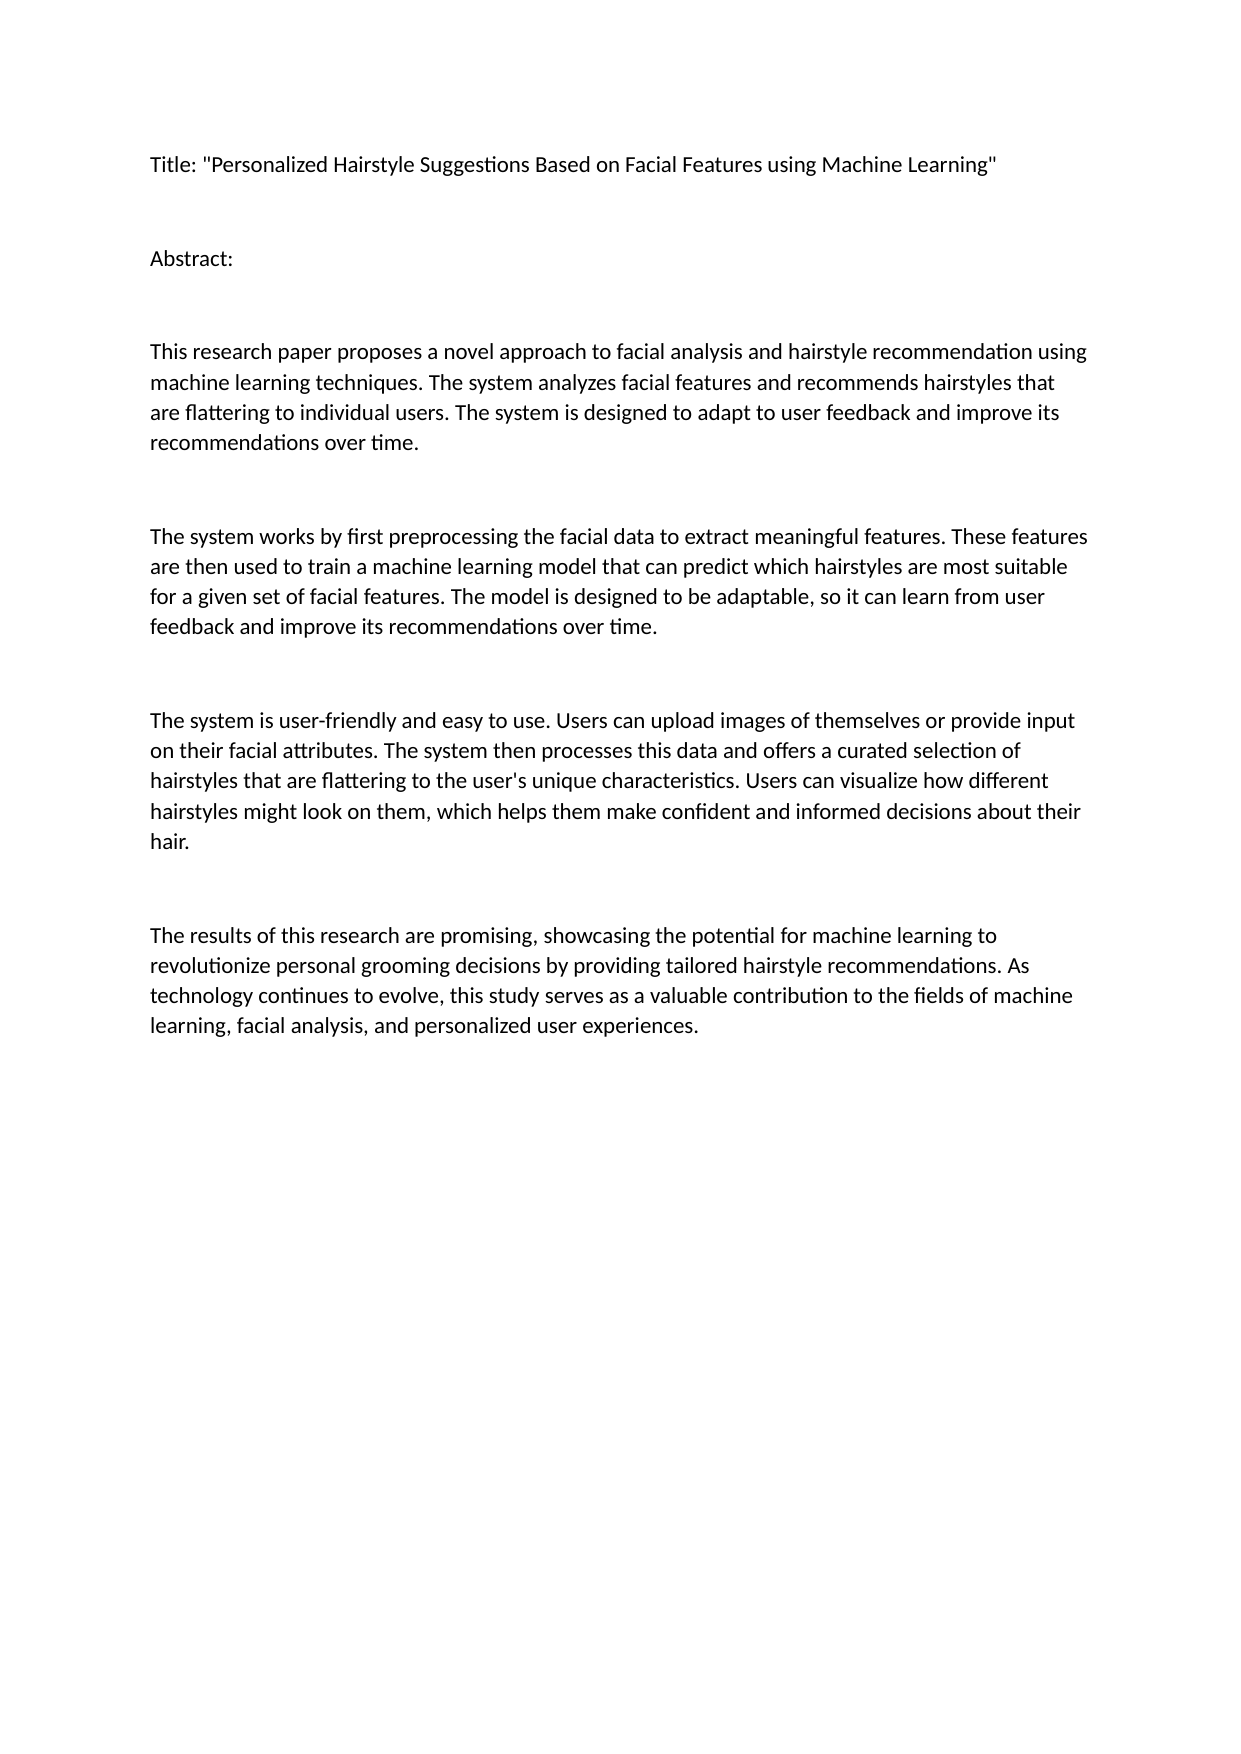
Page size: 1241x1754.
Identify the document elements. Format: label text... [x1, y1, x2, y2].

text The system is user-friendly and easy to use. Users can upload images of themselves or provide input on their facial attributes. The system then processes this data and offers a curated selection of hairstyles that are flattering to the user's unique characteristics. Users can visualize how different hairstyles might look on them, which helps them make confident and informed decisions about their hair. [150, 706, 1090, 855]
text Title: "Personalized Hairstyle Suggestions Based on Facial Features using Machine Learning" [150, 150, 1090, 178]
text This research paper proposes a novel approach to facial analysis and hairstyle recommendation using machine learning techniques. The system analyzes facial features and recommends hairstyles that are flattering to individual users. The system is designed to adapt to user feedback and improve its recommendations over time. [150, 337, 1090, 456]
text The system works by first preprocessing the facial data to extract meaningful features. These features are then used to train a machine learning model that can predict which hairstyles are most suitable for a given set of facial features. The model is designed to be adaptable, so it can learn from user feedback and improve its recommendations over time. [150, 522, 1090, 641]
text Abstract: [150, 244, 1090, 272]
text The results of this research are promising, showcasing the potential for machine learning to revolutionize personal grooming decisions by providing tailored hairstyle recommendations. As technology continues to evolve, this study serves as a valuable contribution to the fields of machine learning, facial analysis, and personalized user experiences. [150, 921, 1090, 1039]
